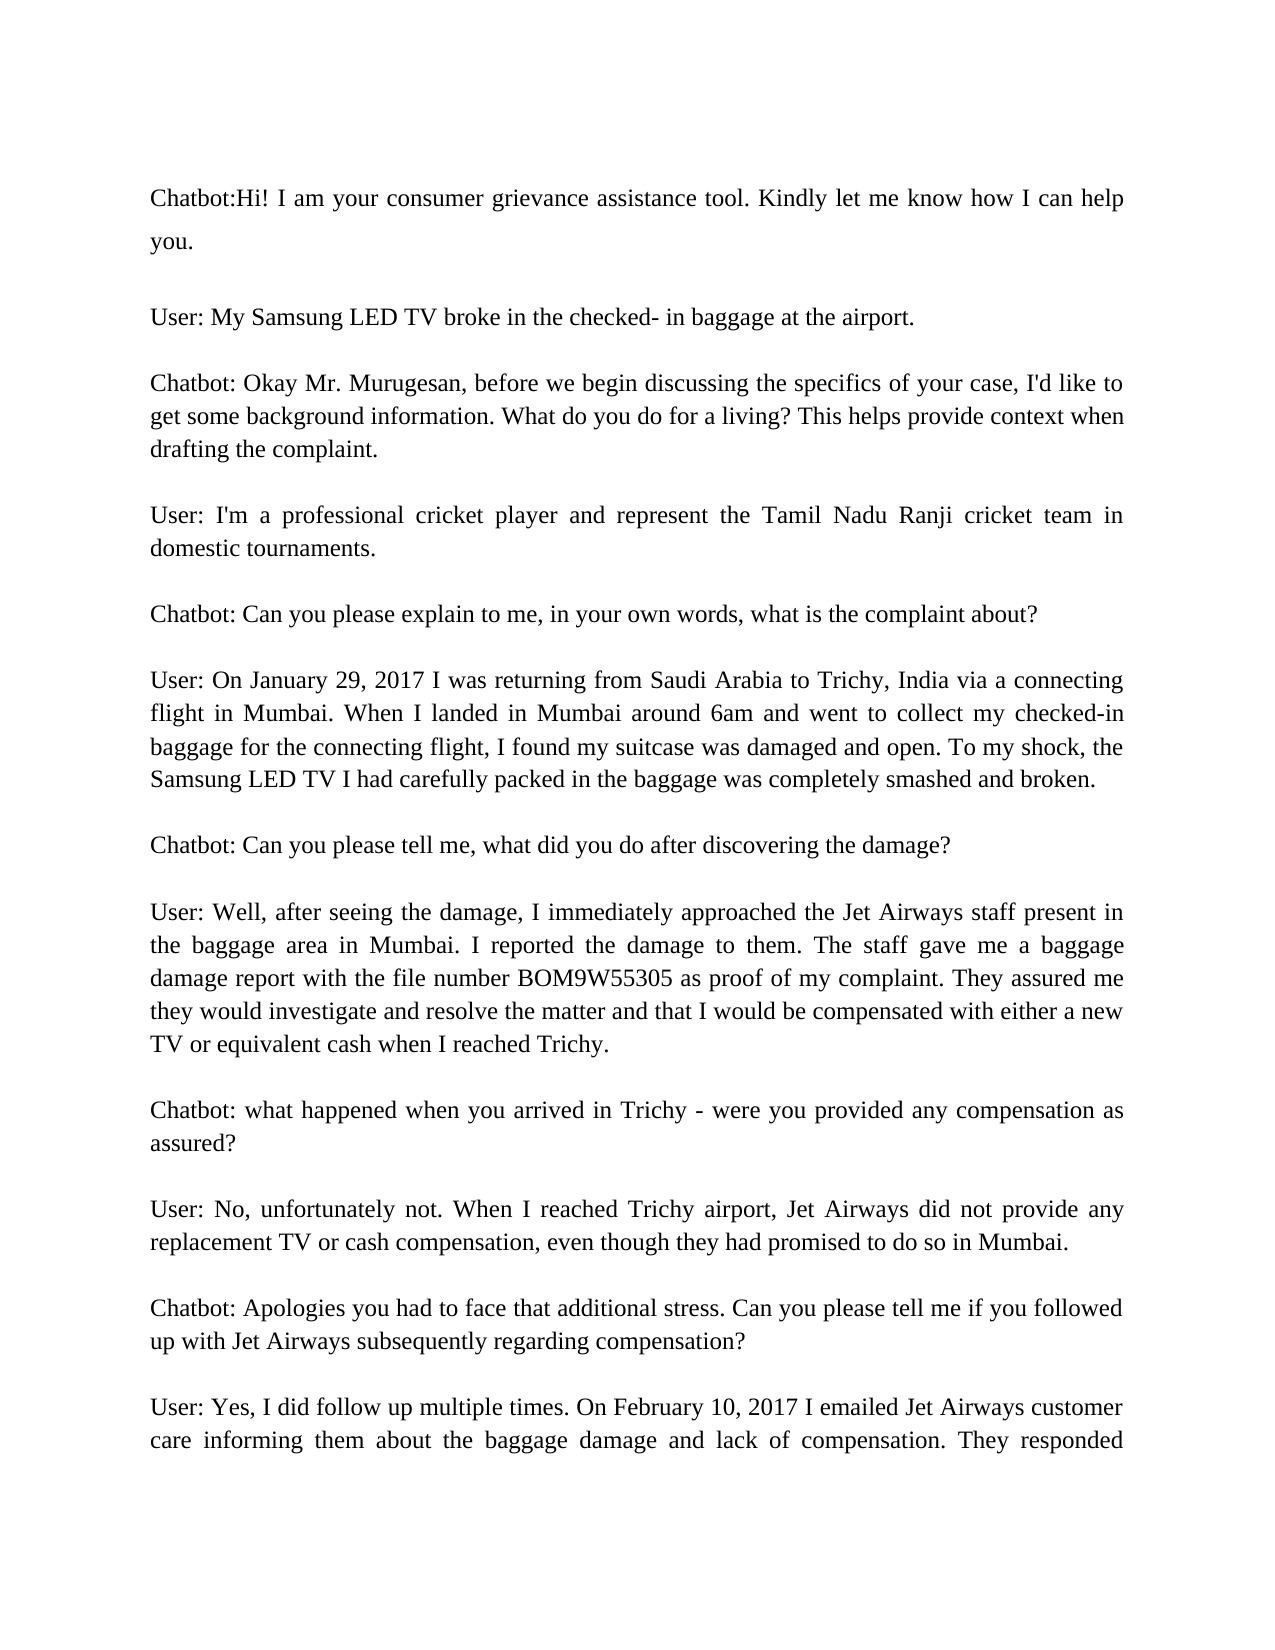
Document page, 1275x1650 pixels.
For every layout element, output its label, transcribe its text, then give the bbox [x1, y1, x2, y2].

text User: No, unfortunately not. When I reached Trichy airport, Jet Airways did not provide any replacement TV or cash compensation, even though they had promised to do so in Mumbai. [150, 1194, 1125, 1256]
text User: My Samsung LED TV broke in the checked- in baggage at the airport. [150, 302, 1125, 331]
text User: On January 29, 2017 I was returning from Saudi Arabia to Trichy, India via a connecting flight in Mumbai. When I landed in Mumbai around 6am and went to collect my checked-in baggage for the connecting flight, I found my suitcase was damaged and open. To my shock, the Samsung LED TV I had carefully packed in the baggage was completely smashed and broken. [150, 666, 1125, 793]
text User: I'm a professional cricket player and represent the Tamil Nadu Ranji cricket team in domestic tournaments. [150, 500, 1125, 562]
text Chatbot: Okay Mr. Murugesan, before we begin discussing the specifics of your case, I'd like to get some background information. What do you do for a living? This helps provide context when drafting the complaint. [150, 368, 1125, 463]
text Chatbot: Can you please explain to me, in your own words, what is the complaint about? [150, 599, 1125, 628]
text Chatbot: what happened when you arrived in Trichy - were you provided any compensation as assured? [150, 1095, 1125, 1157]
text User: Well, after seeing the damage, I immediately approached the Jet Airways staff present in the baggage area in Mumbai. I reported the damage to them. The staff gave me a baggage damage report with the file number BOM9W55305 as proof of my complaint. They assured me they would investigate and resolve the matter and that I would be compensated with either a new TV or equivalent cash when I reached Trichy. [150, 897, 1125, 1057]
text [150, 1392, 1125, 1454]
text Chatbot:Hi! I am your consumer grievance assistance tool. Kindly let me know how I can help you. [150, 183, 1125, 255]
text Chatbot: Can you please tell me, what did you do after discovering the damage? [150, 831, 1125, 859]
text Chatbot: Apologies you had to face that additional stress. Can you please tell me if you followed up with Jet Airways subsequently regarding compensation? [150, 1293, 1125, 1355]
